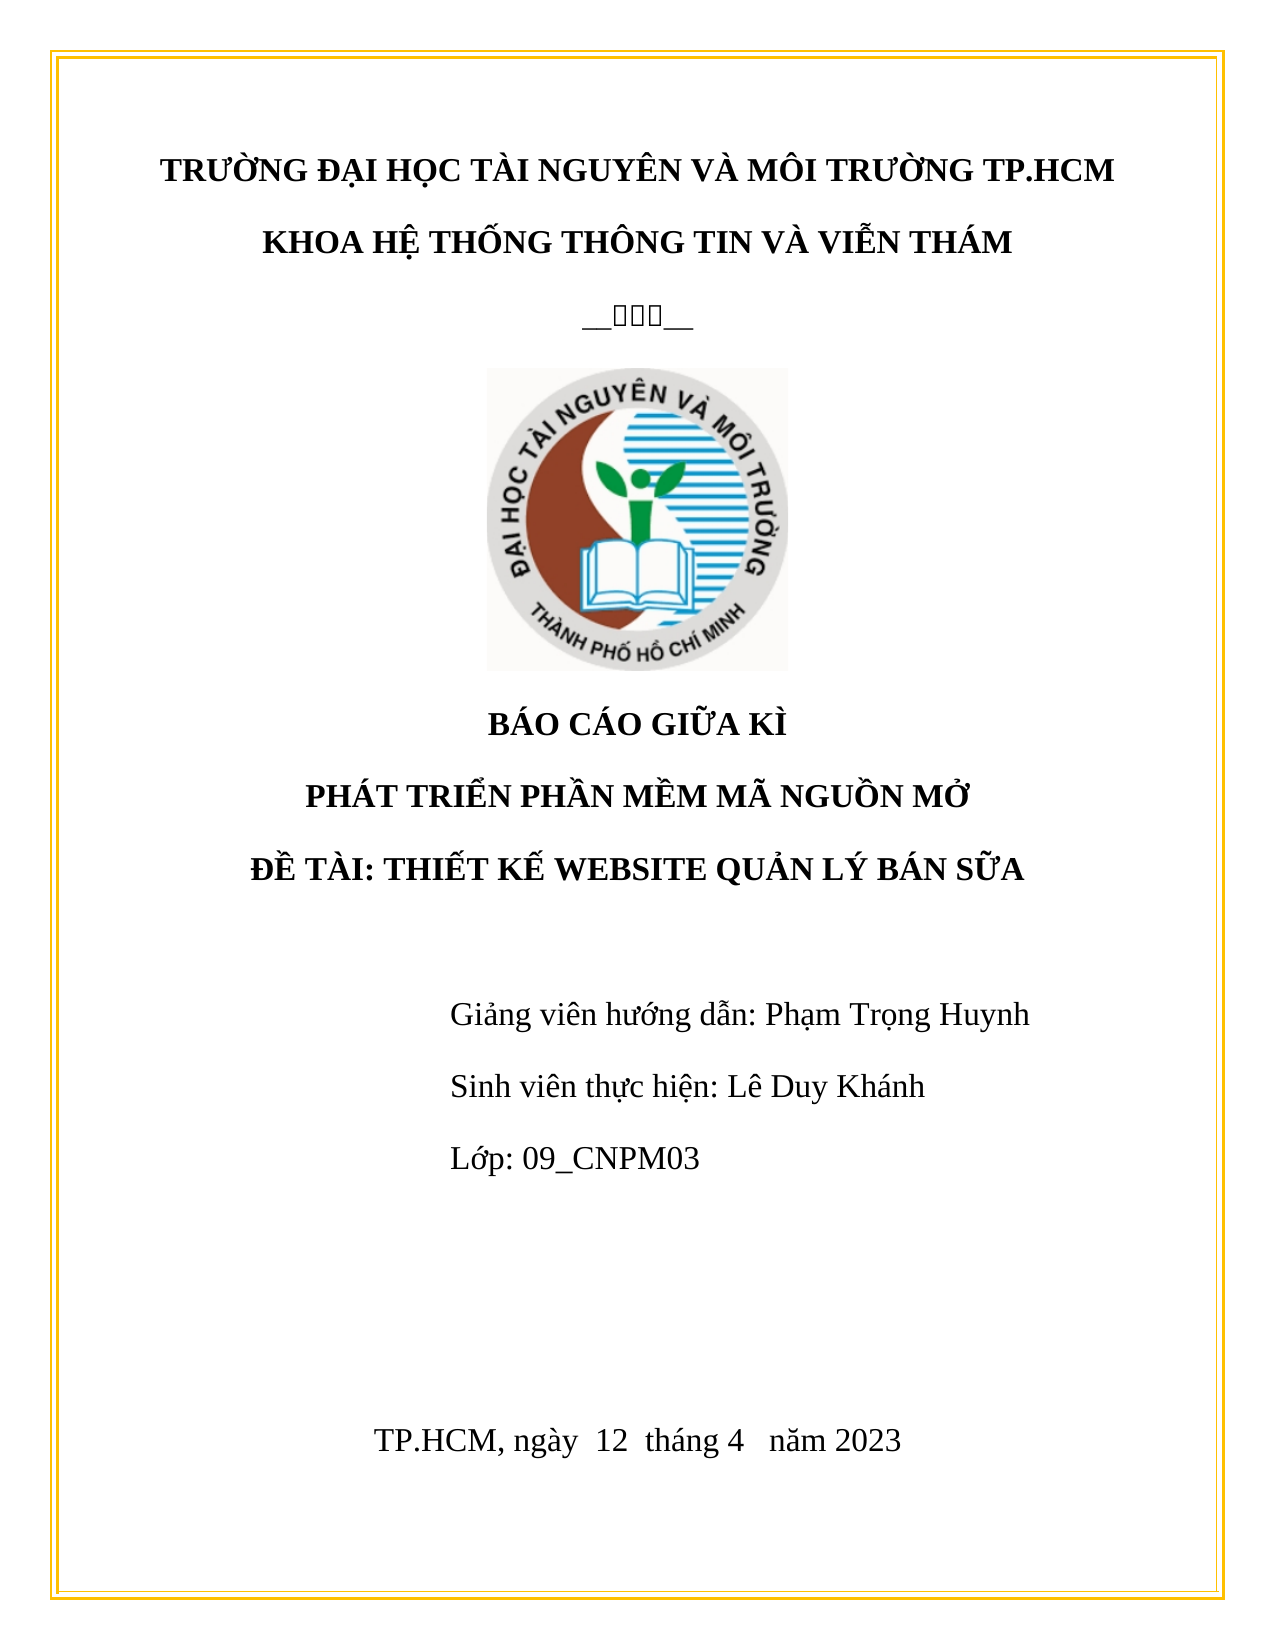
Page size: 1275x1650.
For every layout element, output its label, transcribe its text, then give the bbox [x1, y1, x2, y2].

text TRƯỜNG ĐẠI HỌC TÀI NGUYÊN VÀ MÔI TRƯỜNG TP.HCM [150, 150, 1125, 188]
text BÁO CÁO GIỮA KÌ [150, 704, 1125, 742]
text ____ [150, 295, 1125, 334]
text Lớp: 09_CNPM03 [150, 1138, 1125, 1177]
text PHÁT TRIỂN PHẦN MỀM MÃ NGUỒN MỞ [150, 777, 1125, 815]
text KHOA HỆ THỐNG THÔNG TIN VÀ VIỄN THÁM [150, 222, 1125, 261]
text ĐỀ TÀI: THIẾT KẾ WEBSITE QUẢN LÝ BÁN SỮA [150, 849, 1125, 887]
text Giảng viên hướng dẫn: Phạm Trọng Huynh [375, 994, 1125, 1032]
text TP.HCM, ngày 12 tháng 4 năm 2023 [150, 1420, 1125, 1458]
picture [486, 368, 789, 671]
text Sinh viên thực hiện: Lê Duy Khánh [450, 1066, 1125, 1104]
